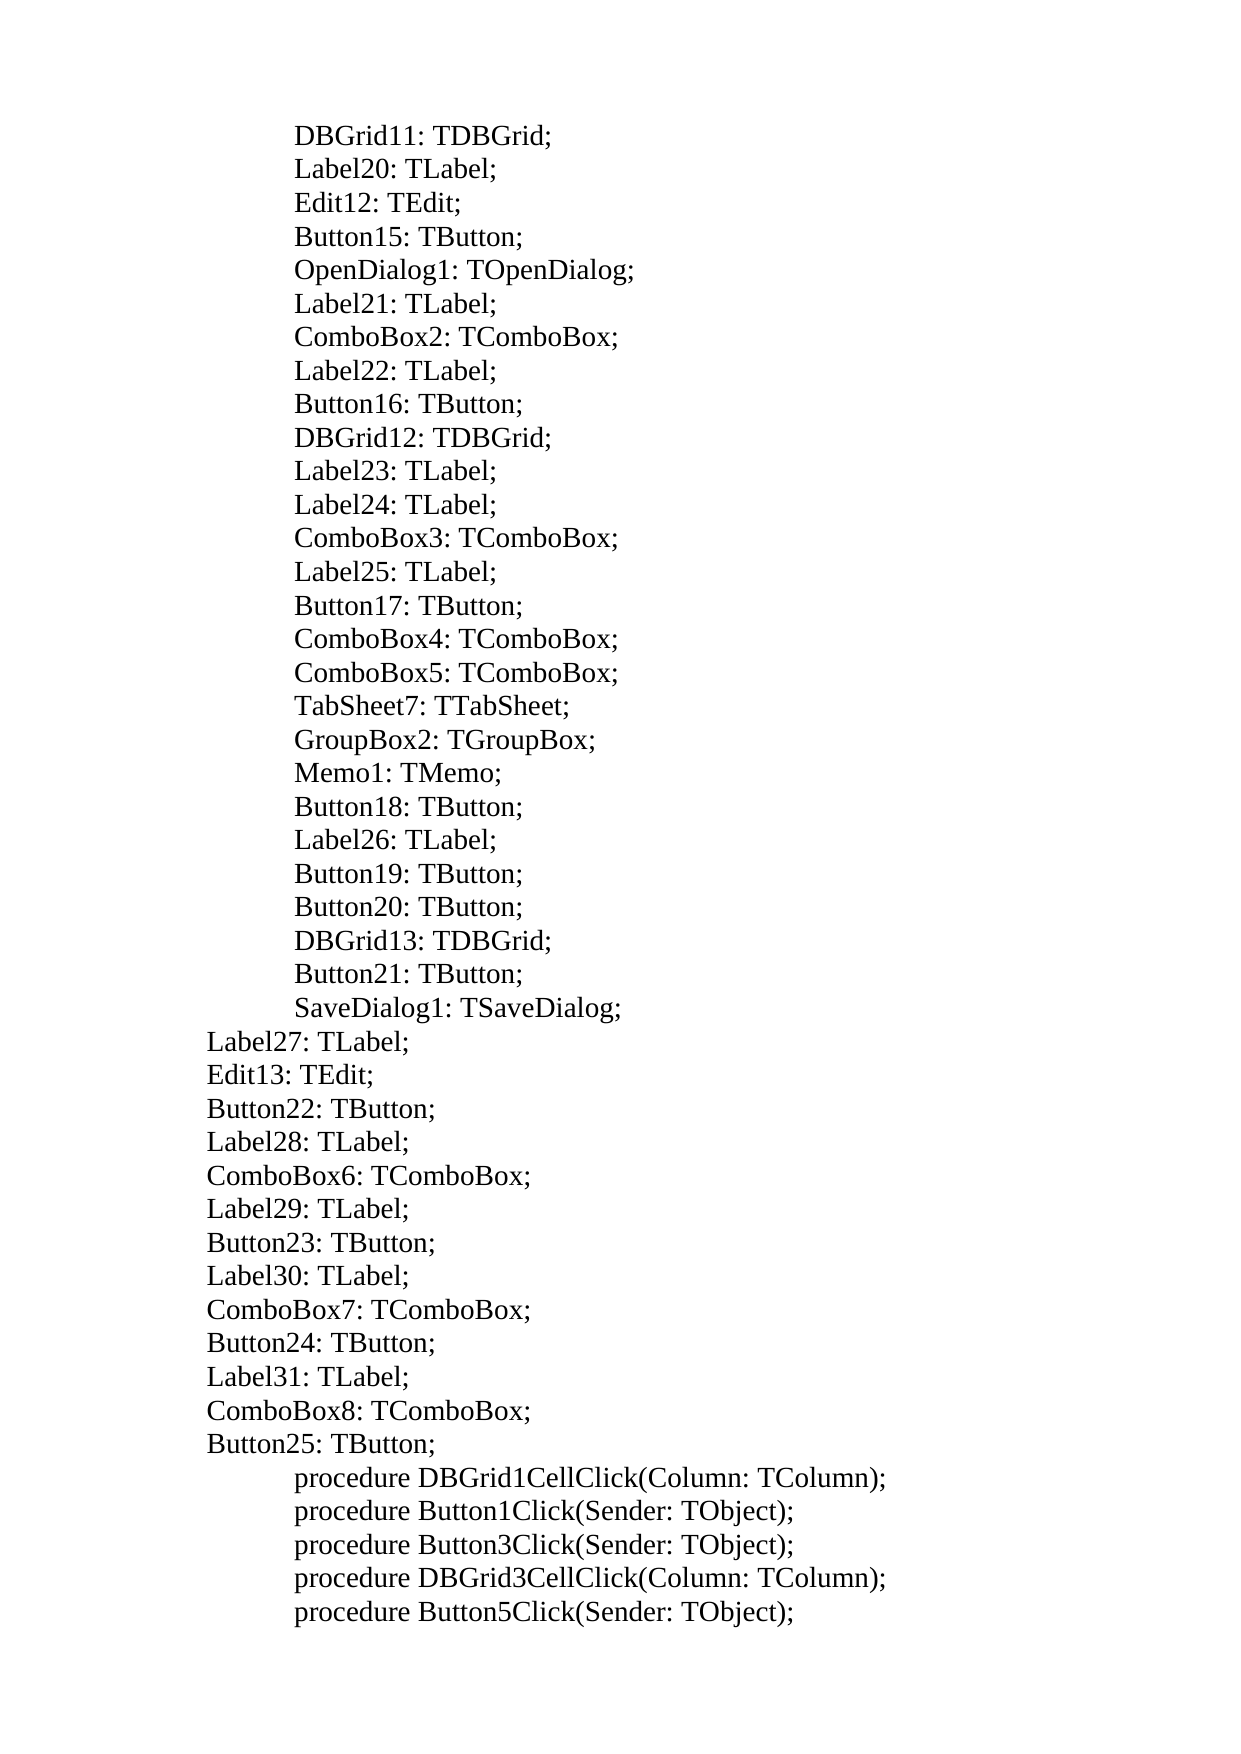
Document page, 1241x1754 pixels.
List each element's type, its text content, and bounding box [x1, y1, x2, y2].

text procedure DBGrid3CellClick(Column: TColumn); [177, 1560, 1152, 1594]
text Label24: TLabel; [177, 487, 1152, 521]
text procedure Button5Click(Sender: TObject); [177, 1594, 1152, 1627]
text Edit13: TEdit; [177, 1057, 1152, 1091]
text Button20: TButton; [177, 889, 1152, 923]
text DBGrid12: TDBGrid; [177, 420, 1152, 453]
text procedure Button3Click(Sender: TObject); [177, 1527, 1152, 1560]
text Label29: TLabel; [177, 1191, 1152, 1225]
text Label23: TLabel; [177, 453, 1152, 487]
text Button24: TButton; [177, 1326, 1152, 1359]
text Button19: TButton; [177, 856, 1152, 889]
text Label20: TLabel; [177, 152, 1152, 185]
text ComboBox6: TComboBox; [177, 1158, 1152, 1191]
text procedure DBGrid1CellClick(Column: TColumn); [177, 1460, 1152, 1493]
text GroupBox2: TGroupBox; [177, 722, 1152, 755]
text Label25: TLabel; [177, 554, 1152, 588]
text Button18: TButton; [177, 789, 1152, 822]
text Button23: TButton; [177, 1225, 1152, 1258]
text ComboBox8: TComboBox; [177, 1393, 1152, 1426]
text Label30: TLabel; [177, 1258, 1152, 1292]
text Button22: TButton; [177, 1091, 1152, 1124]
text SaveDialog1: TSaveDialog; [177, 990, 1152, 1024]
text Memo1: TMemo; [177, 755, 1152, 789]
text Label27: TLabel; [177, 1024, 1152, 1057]
text OpenDialog1: TOpenDialog; [177, 252, 1152, 286]
text ComboBox2: TComboBox; [177, 319, 1152, 353]
text TabSheet7: TTabSheet; [177, 688, 1152, 722]
text Button25: TButton; [177, 1426, 1152, 1460]
text Label28: TLabel; [177, 1124, 1152, 1158]
text Button16: TButton; [177, 386, 1152, 420]
text DBGrid13: TDBGrid; [177, 923, 1152, 957]
text DBGrid11: TDBGrid; [177, 118, 1152, 152]
text Edit12: TEdit; [177, 185, 1152, 219]
text ComboBox3: TComboBox; [177, 521, 1152, 554]
text ComboBox7: TComboBox; [177, 1292, 1152, 1326]
text Label26: TLabel; [177, 822, 1152, 856]
text Label22: TLabel; [177, 353, 1152, 386]
text procedure Button1Click(Sender: TObject); [177, 1493, 1152, 1527]
text ComboBox4: TComboBox; [177, 621, 1152, 655]
text ComboBox5: TComboBox; [177, 655, 1152, 688]
text Label31: TLabel; [177, 1359, 1152, 1393]
text Button21: TButton; [177, 957, 1152, 990]
text Label21: TLabel; [177, 286, 1152, 319]
text Button15: TButton; [177, 219, 1152, 252]
text Button17: TButton; [177, 588, 1152, 621]
